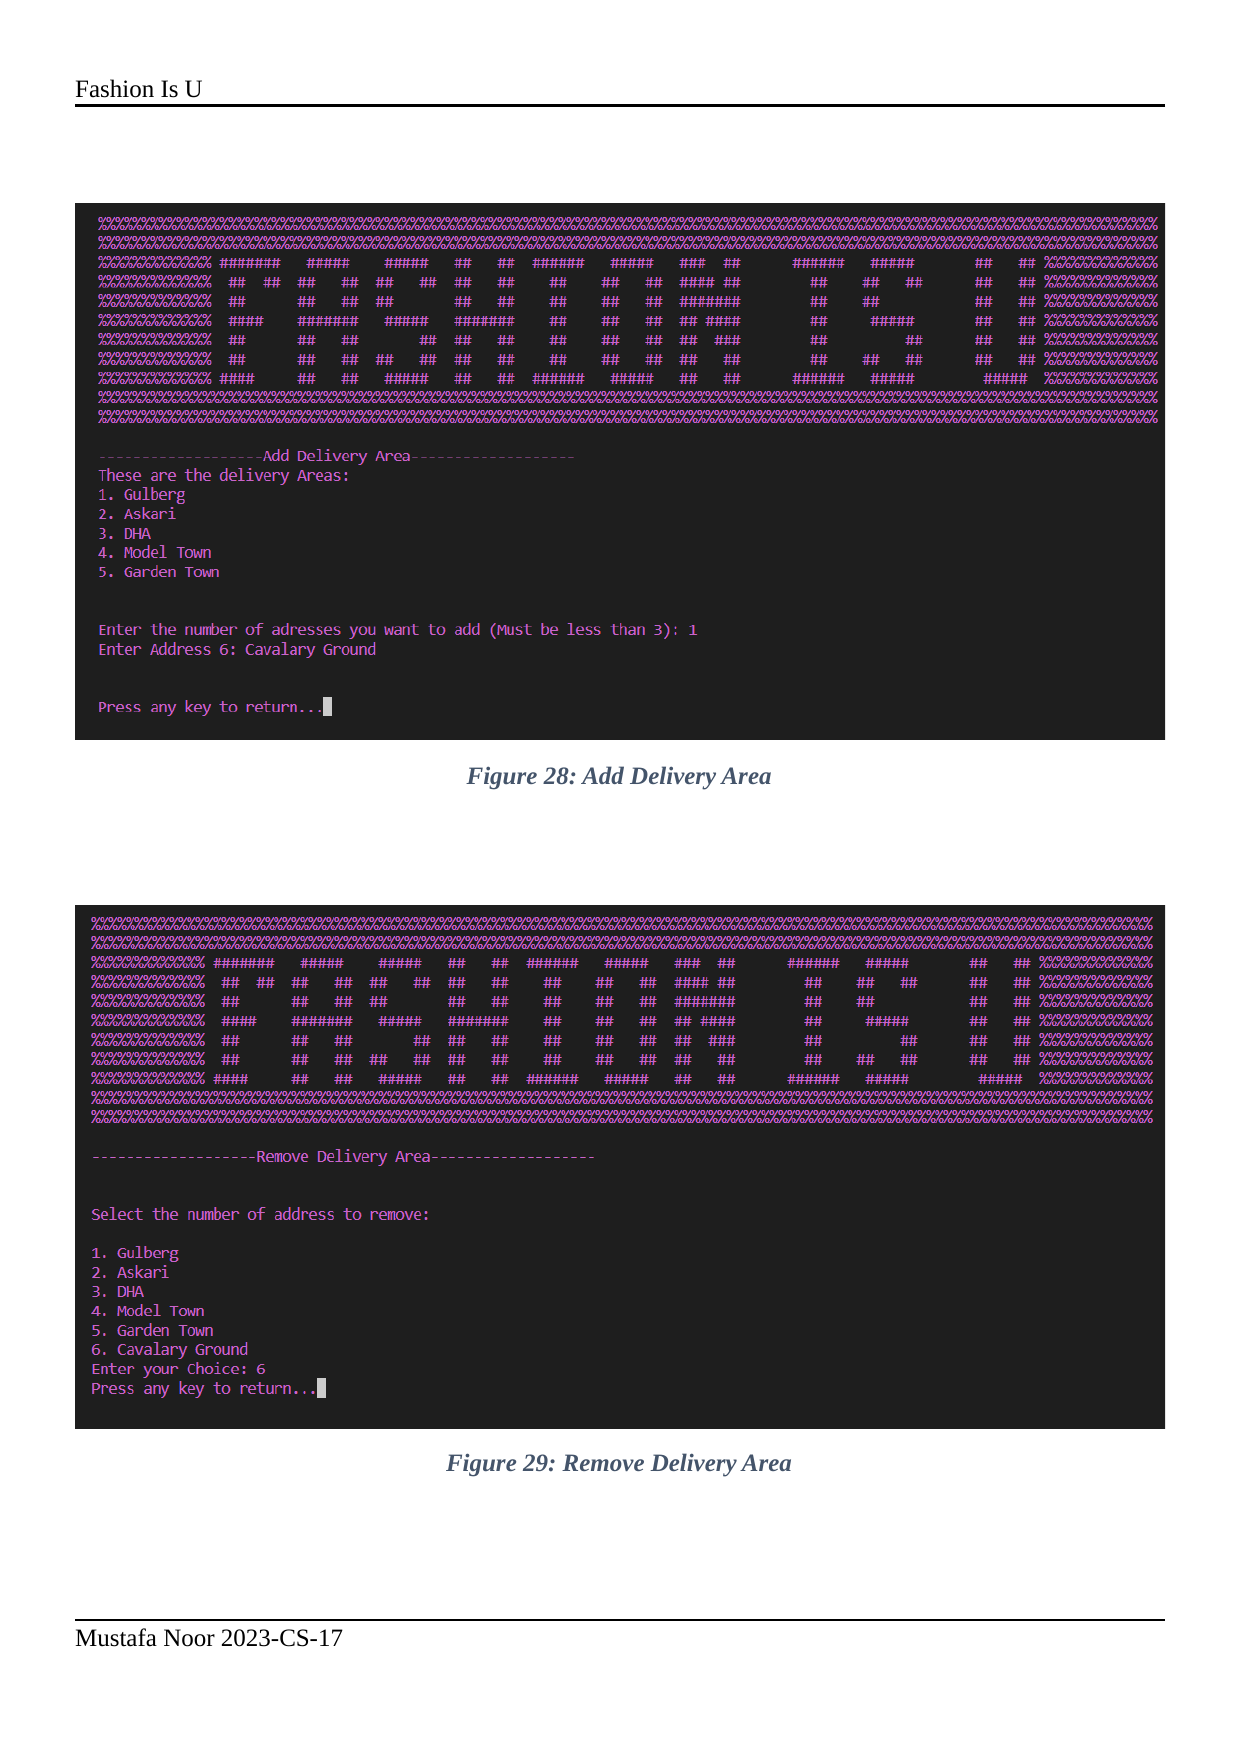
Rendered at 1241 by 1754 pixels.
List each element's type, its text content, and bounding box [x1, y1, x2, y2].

picture [75, 203, 1166, 740]
text Figure 28: Add Delivery Area [75, 761, 1165, 789]
picture [75, 905, 1166, 1429]
text Figure 29: Remove Delivery Area [75, 1448, 1165, 1477]
